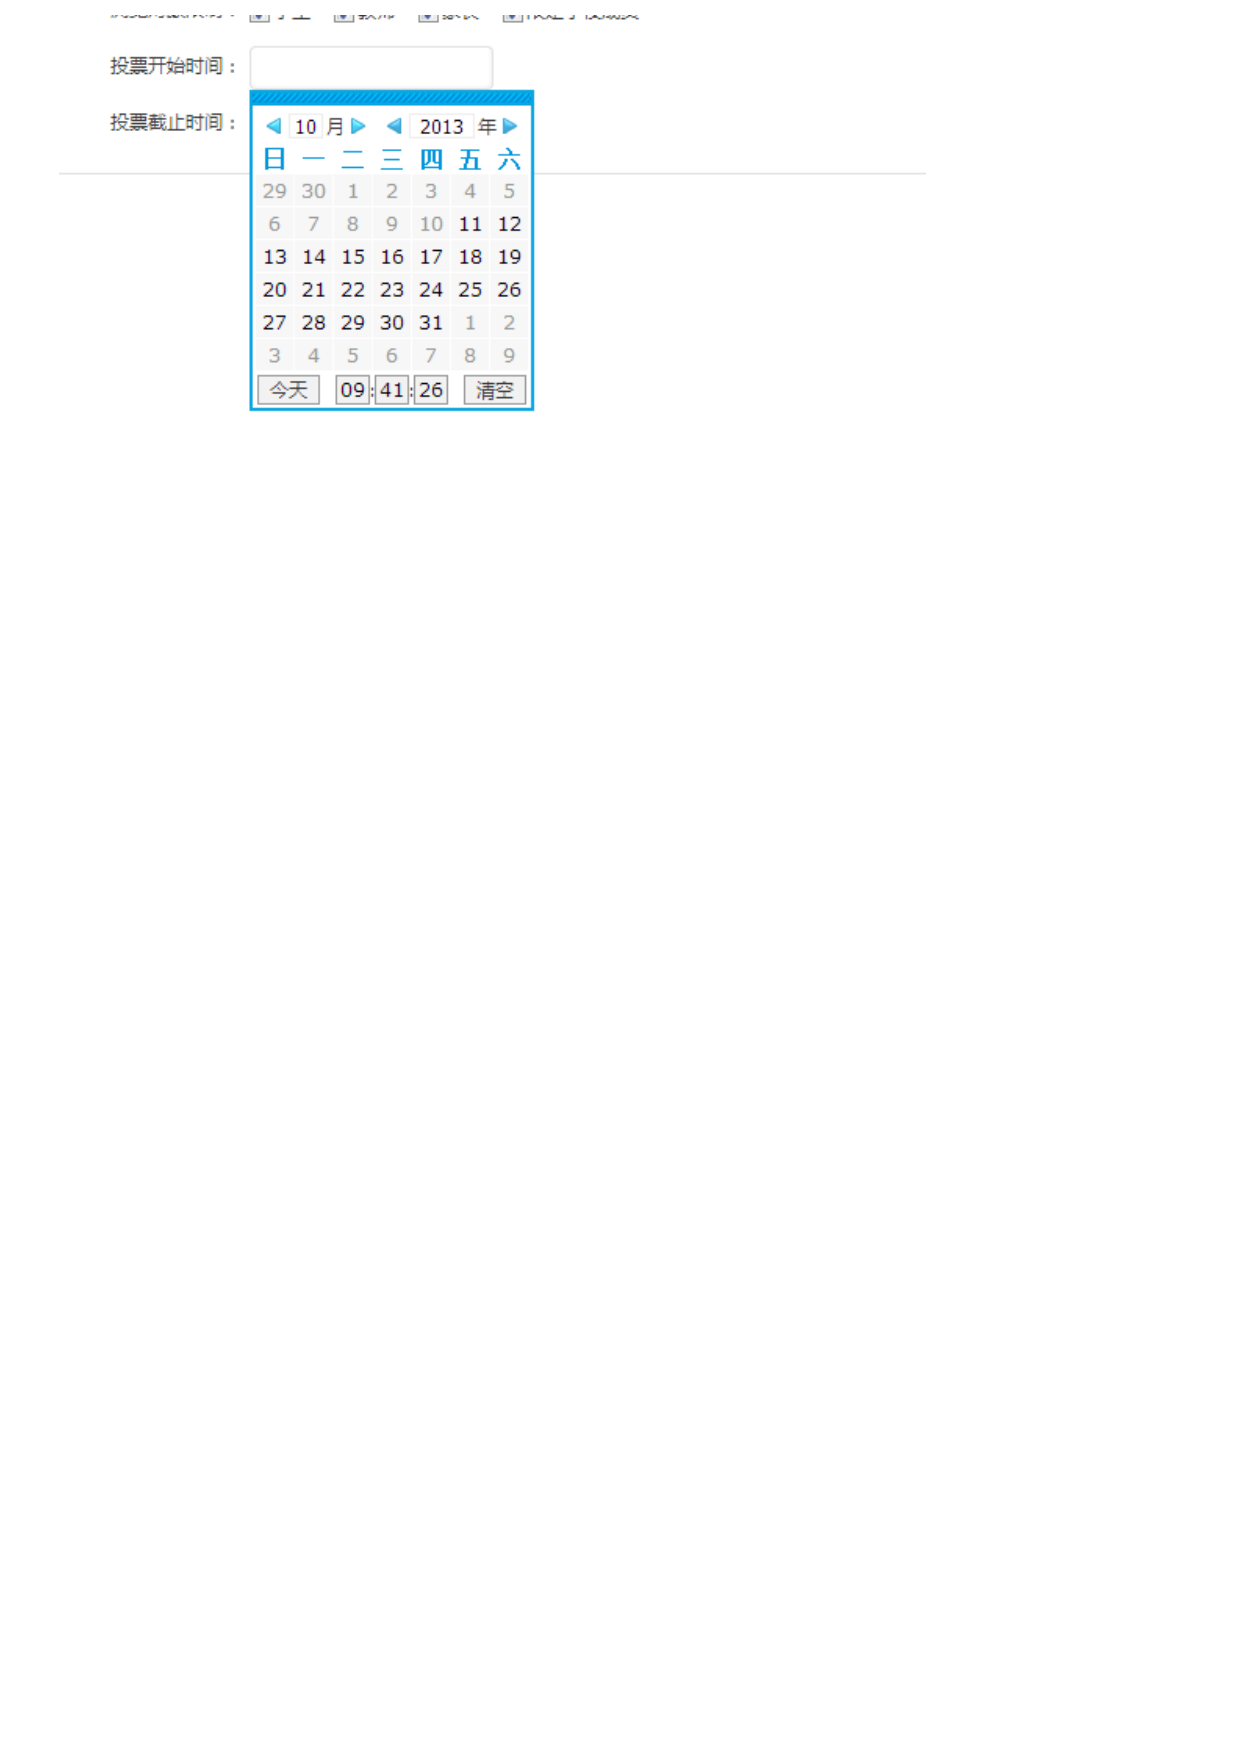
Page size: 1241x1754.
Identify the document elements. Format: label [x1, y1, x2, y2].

picture [59, 15, 927, 488]
